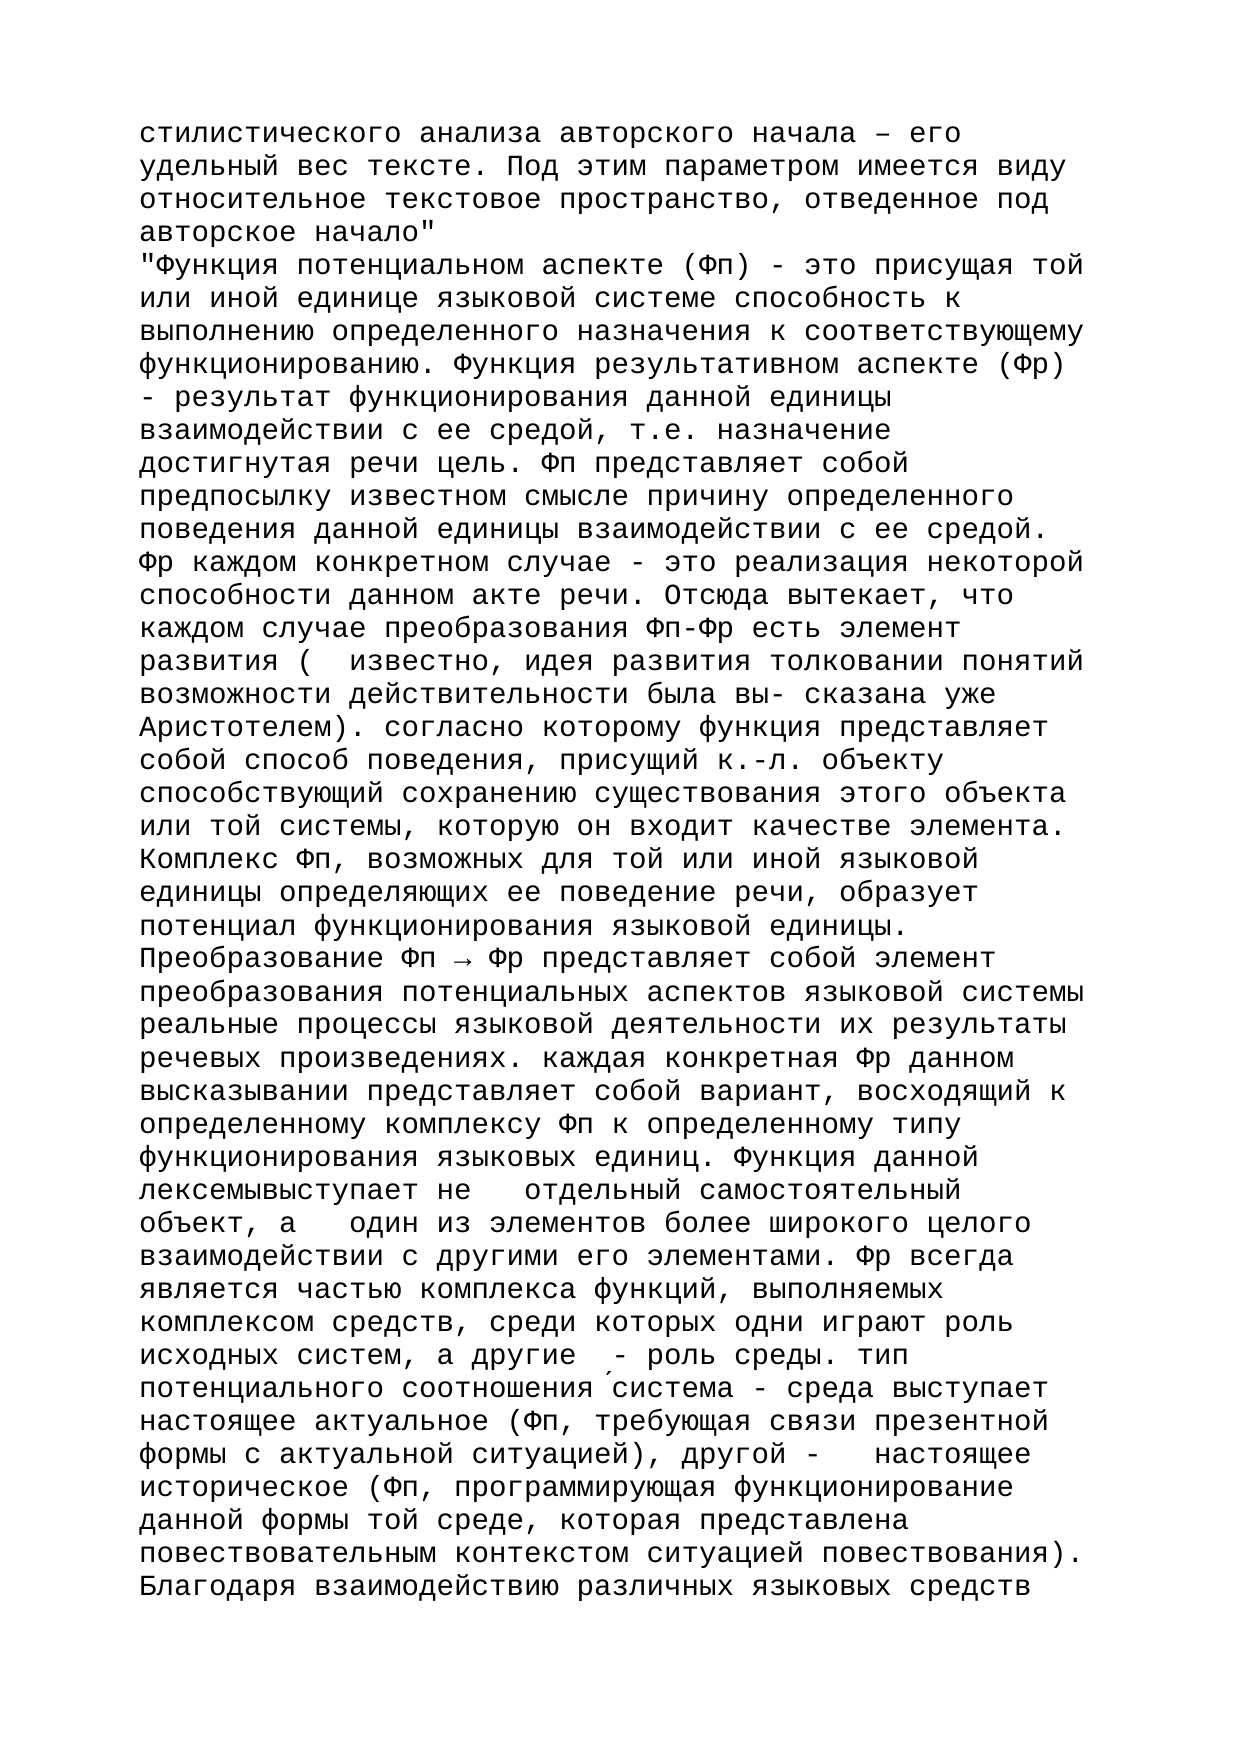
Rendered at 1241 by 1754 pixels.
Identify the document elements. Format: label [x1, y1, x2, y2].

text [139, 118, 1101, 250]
text [139, 250, 1101, 1604]
